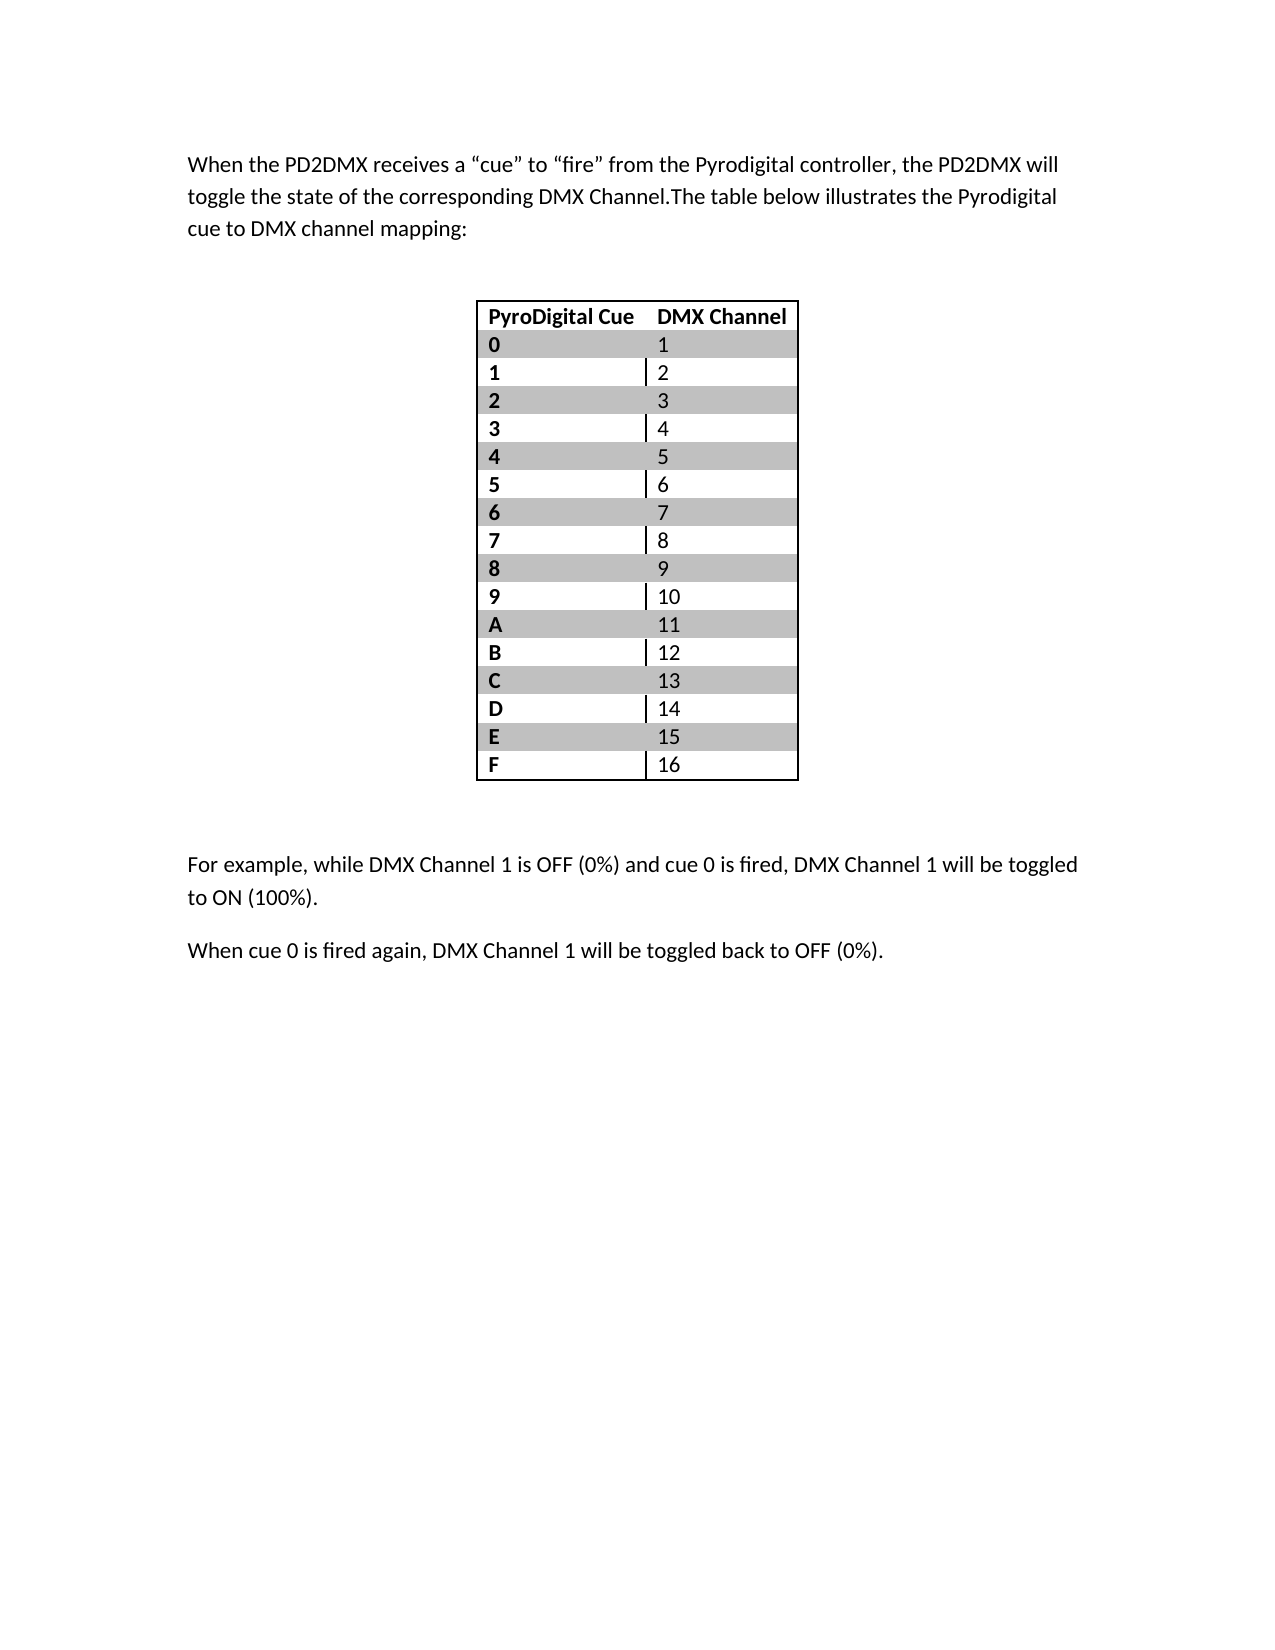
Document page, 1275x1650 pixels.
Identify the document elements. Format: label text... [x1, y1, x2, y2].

table_cell 1 [646, 330, 797, 358]
table_cell 6 [647, 470, 797, 498]
table_cell 14 [647, 695, 797, 722]
table_cell 15 [646, 723, 797, 751]
table_cell 16 [647, 751, 797, 778]
table_cell F [478, 751, 645, 778]
table_header DMX Channel [646, 302, 797, 330]
table_cell 3 [478, 414, 645, 442]
table_cell 10 [647, 583, 797, 610]
table_cell 9 [646, 554, 797, 582]
table_cell 9 [478, 583, 645, 610]
table_cell 5 [478, 470, 645, 498]
table_cell 8 [647, 526, 797, 554]
table_cell 7 [478, 526, 645, 554]
table_cell 2 [478, 386, 646, 414]
table_cell 11 [646, 610, 797, 638]
table_cell 13 [646, 666, 797, 694]
table_header PyroDigital Cue [478, 302, 646, 330]
table_cell B [478, 639, 645, 666]
table_cell 12 [647, 639, 797, 666]
table_cell 1 [478, 358, 645, 386]
table_cell 5 [646, 442, 797, 470]
table_cell 6 [478, 498, 646, 526]
table_cell 4 [478, 442, 646, 470]
table_cell A [478, 610, 646, 638]
table_cell C [478, 666, 646, 694]
table_cell 7 [646, 498, 797, 526]
text When the PD2DMX receives a “cue” to “fire” from the Pyrodigital controller, the PD2DMX will toggle the state of the corresponding DMX Channel.The table below illustrates the Pyrodigital cue to DMX channel mapping: [187, 150, 1087, 242]
table_cell 8 [478, 554, 646, 582]
table_cell 2 [647, 358, 797, 386]
table_cell D [478, 695, 645, 722]
text For example, while DMX Channel 1 is OFF (0%) and cue 0 is fired, DMX Channel 1 will be toggled to ON (100%). [187, 851, 1087, 911]
table_cell 4 [647, 414, 797, 442]
table_cell E [478, 723, 646, 751]
text When cue 0 is fired again, DMX Channel 1 will be toggled back to OFF (0%). [187, 936, 1087, 964]
table_cell 0 [478, 330, 646, 358]
table_cell 3 [646, 386, 797, 414]
